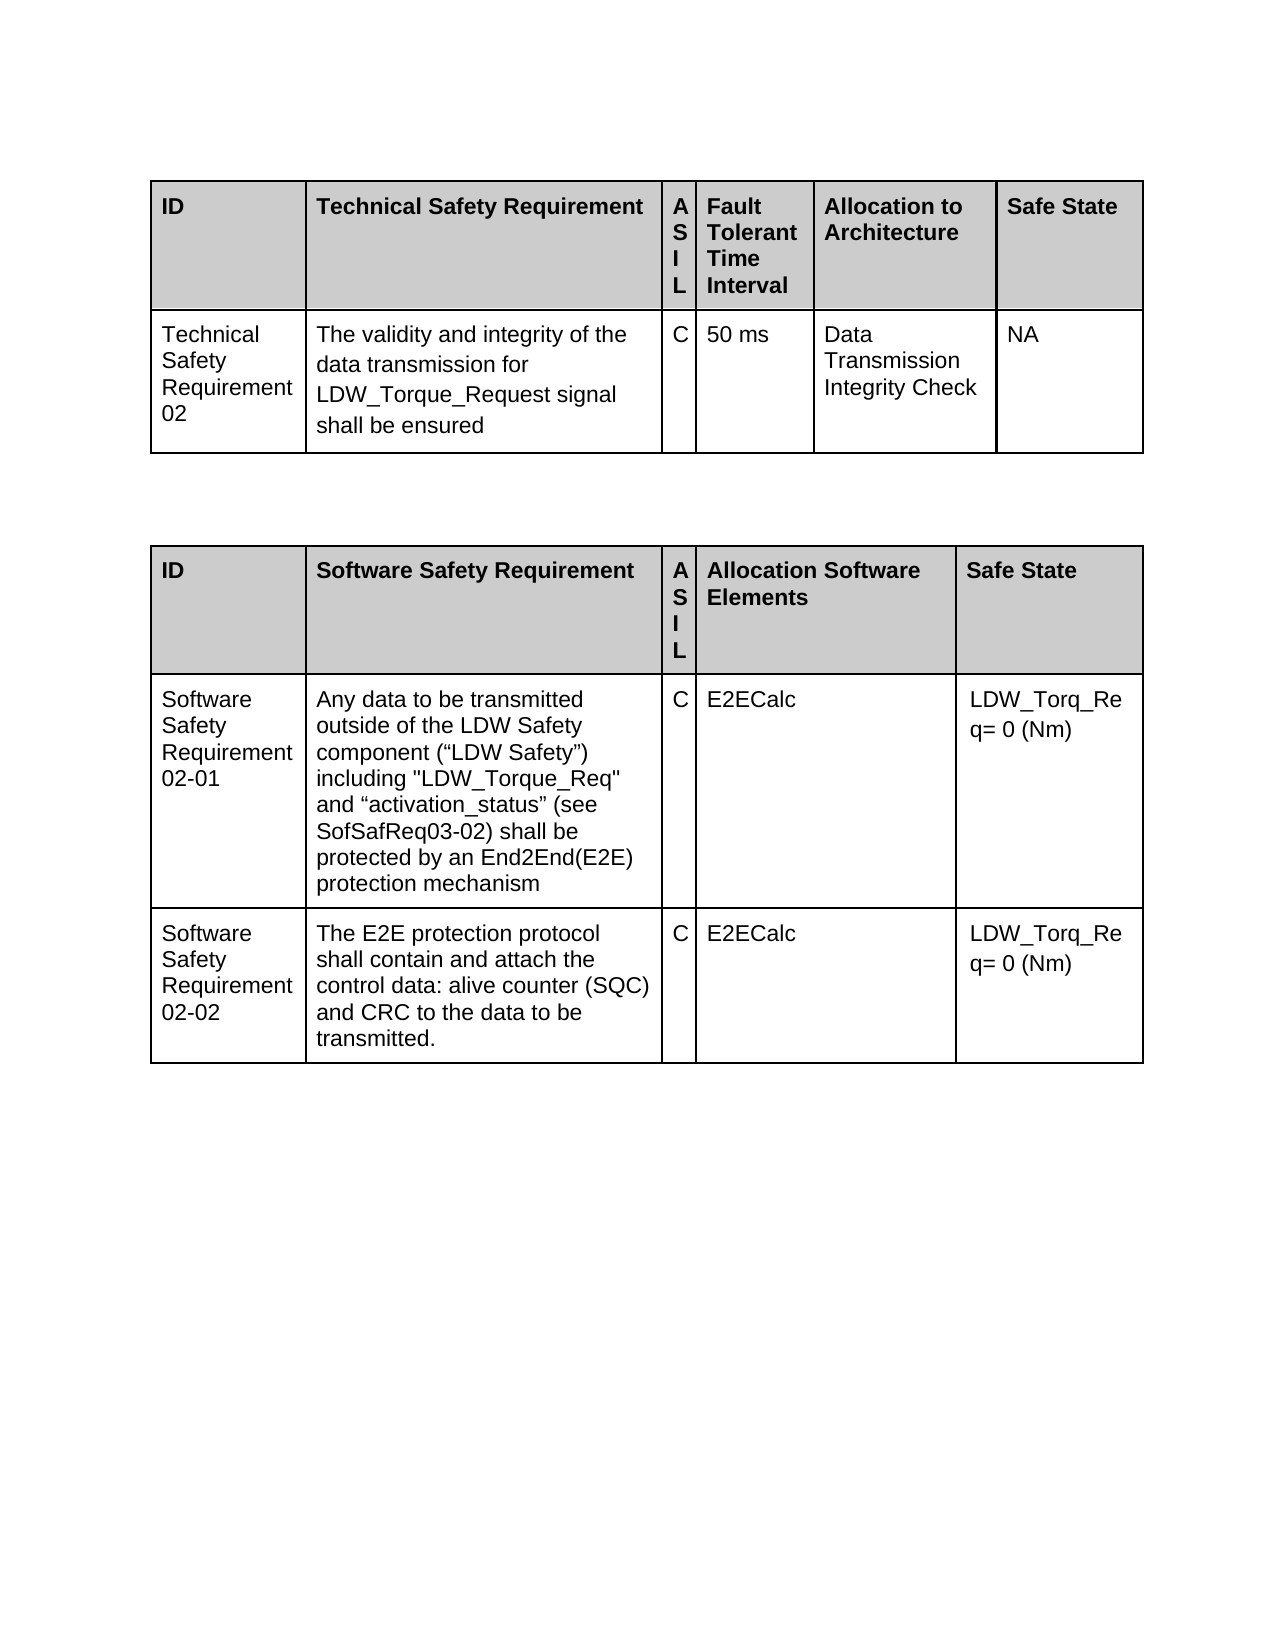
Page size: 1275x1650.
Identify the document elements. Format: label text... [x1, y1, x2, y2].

table_header Allocation Software Elements [697, 547, 955, 673]
table_header Technical Safety Requirement [307, 182, 661, 308]
table_cell LDW_Torq_Re q= 0 (Nm) [957, 909, 1142, 1062]
table_cell NA [998, 311, 1142, 452]
table_cell E2ECalc [697, 675, 955, 907]
table_cell E2ECalc [697, 909, 955, 1062]
table_cell C [663, 909, 695, 1062]
table_cell Software Safety Requirement 02-02 [152, 909, 305, 1062]
table_cell Any data to be transmitted outside of the LDW Safety component (“LDW Safety”) including "LDW_Torque_Req" and “activation_status” (see SofSafReq03-02) shall be protected by an End2End(E2E) protection mechanism [307, 675, 661, 907]
table_header Software Safety Requirement [307, 547, 661, 673]
table_cell C [663, 675, 695, 907]
table_header ASIL [663, 547, 695, 673]
table_header ID [152, 182, 305, 308]
table_cell C [663, 311, 695, 452]
table_cell The E2E protection protocol shall contain and attach the control data: alive counter (SQC) and CRC to the data to be transmitted. [307, 909, 661, 1062]
table_header ID [152, 547, 305, 673]
table_cell LDW_Torq_Re q= 0 (Nm) [957, 675, 1142, 907]
table_cell Technical Safety Requirement 02 [152, 311, 305, 452]
table_header Safe State [998, 182, 1142, 308]
table_header Safe State [957, 547, 1142, 673]
table_cell Data Transmission Integrity Check [815, 311, 995, 452]
table_cell 50 ms [697, 311, 813, 452]
table_header Allocation to Architecture [815, 182, 995, 308]
table_cell The validity and integrity of the data transmission for LDW_Torque_Request signal shall be ensured [307, 311, 661, 452]
table_header Fault Tolerant Time Interval [697, 182, 813, 308]
table_cell Software Safety Requirement 02-01 [152, 675, 305, 907]
table_header ASIL [663, 182, 695, 308]
